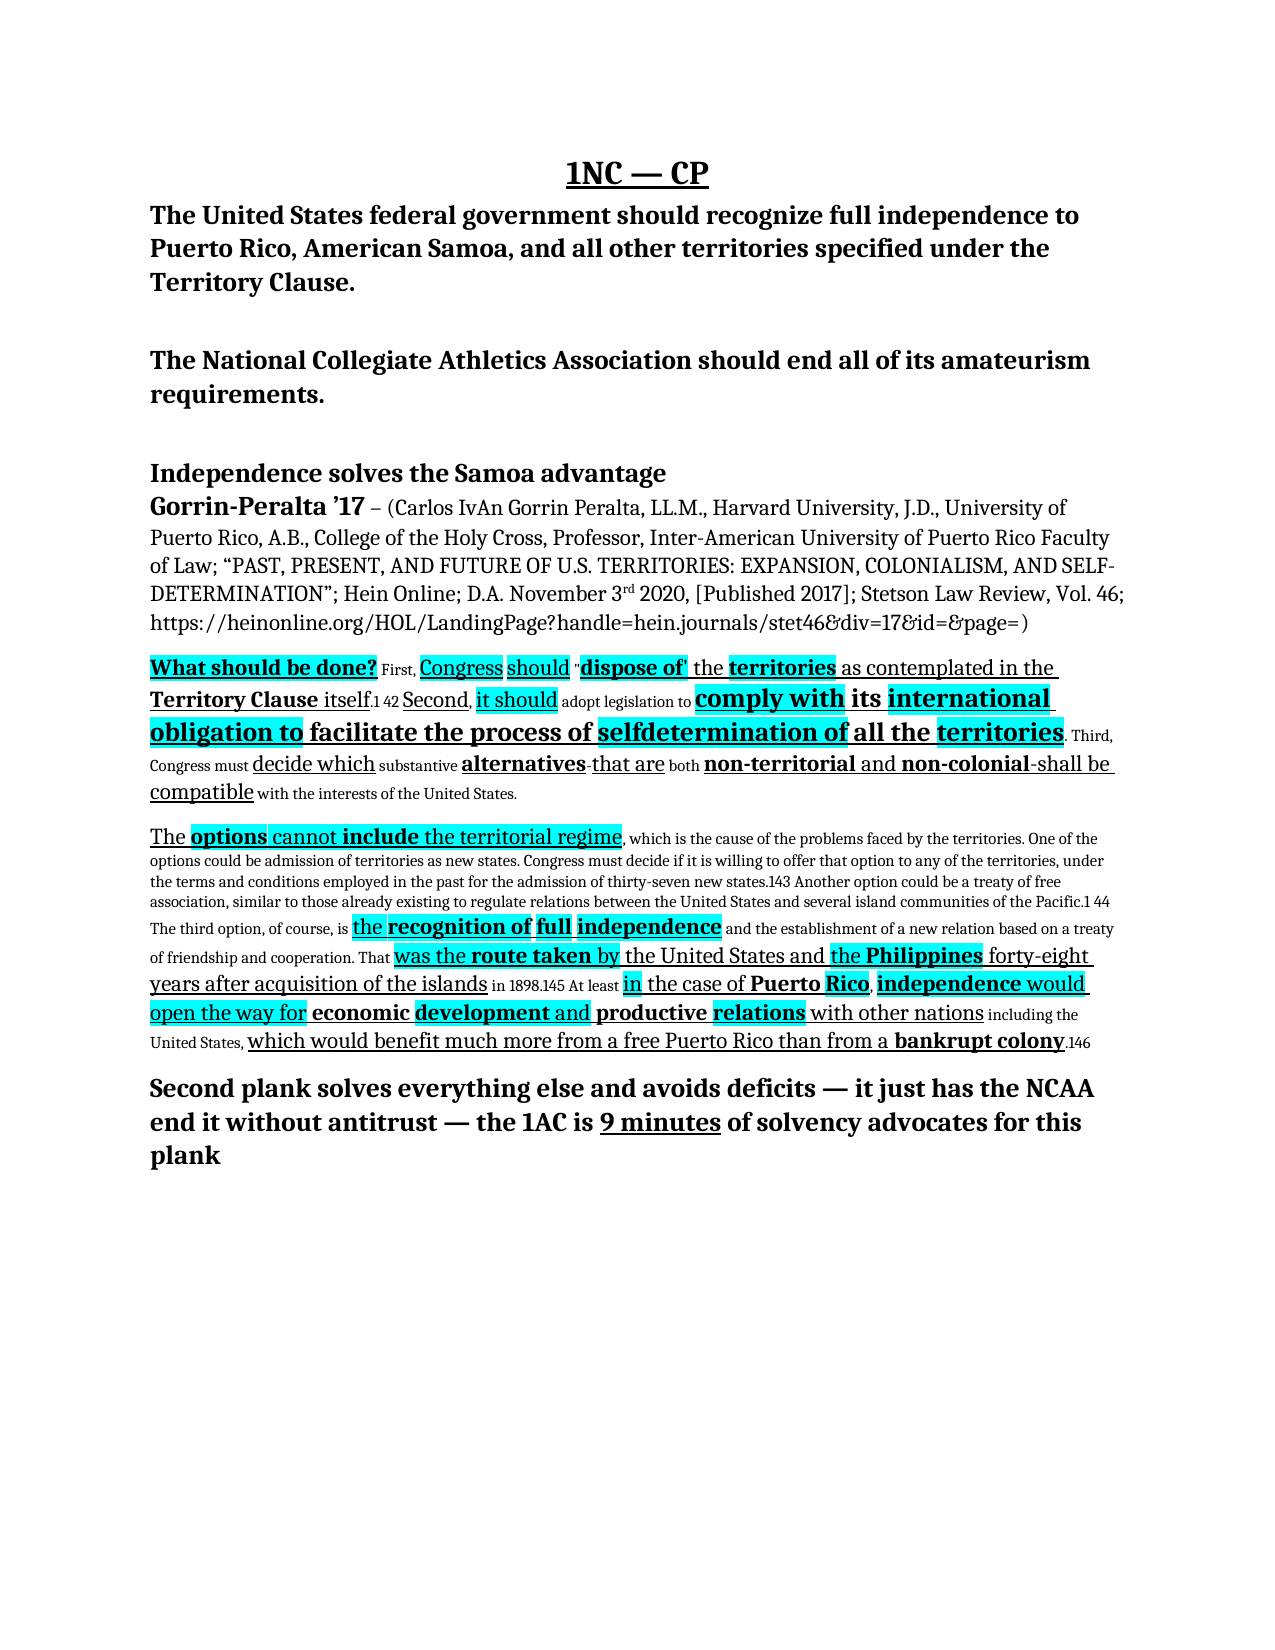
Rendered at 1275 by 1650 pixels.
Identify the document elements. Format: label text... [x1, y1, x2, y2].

subtitle The United States federal government should recognize full independence to Puerto Rico, American Samoa, and all other territories specified under the Territory Clause. [150, 200, 1125, 298]
text What should be done? First, Congress should "dispose of' the territories as contemplated in the Territory Clause itself.1 42 Second, it should adopt legislation to comply with its international obligation to facilitate the process of selfdetermination of all the territories. Third, Congress must decide which substantive alternatives-that are both non-territorial and non-colonial-shall be compatible with the interests of the United States. [150, 655, 1125, 805]
text Gorrin-Peralta ’17 – (Carlos IvAn Gorrin Peralta, LL.M., Harvard University, J.D., University of Puerto Rico, A.B., College of the Holy Cross, Professor, Inter-American University of Puerto Rico Faculty of Law; “PAST, PRESENT, AND FUTURE OF U.S. TERRITORIES: EXPANSION, COLONIALISM, AND SELF-DETERMINATION”; Hein Online; D.A. November 3rd 2020, [Published 2017]; Stetson Law Review, Vol. 46; https://heinonline.org/HOL/LandingPage?handle=hein.journals/stet46&div=17&id=&page=) [150, 491, 1125, 636]
text The options cannot include the territorial regime, which is the cause of the problems faced by the territories. One of the options could be admission of territories as new states. Congress must decide if it is willing to offer that option to any of the territories, under the terms and conditions employed in the past for the admission of thirty-seven new states.143 Another option could be a treaty of free association, similar to those already existing to regulate relations between the United States and several island communities of the Pacific.1 44 The third option, of course, is the recognition of full independence and the establishment of a new relation based on a treaty of friendship and cooperation. That was the route taken by the United States and the Philippines forty-eight years after acquisition of the islands in 1898.145 At least in the case of Puerto Rico, independence would open the way for economic development and productive relations with other nations including the United States, which would benefit much more from a free Puerto Rico than from a bankrupt colony.146 [150, 824, 1125, 1054]
subtitle Second plank solves everything else and avoids deficits — it just has the NCAA end it without antitrust — the 1AC is 9 minutes of solvency advocates for this plank [150, 1073, 1125, 1171]
subtitle Independence solves the Samoa advantage [150, 458, 1125, 489]
subtitle 1NC — CP [150, 154, 1125, 192]
subtitle The National Collegiate Athletics Association should end all of its amateurism requirements. [150, 345, 1125, 410]
